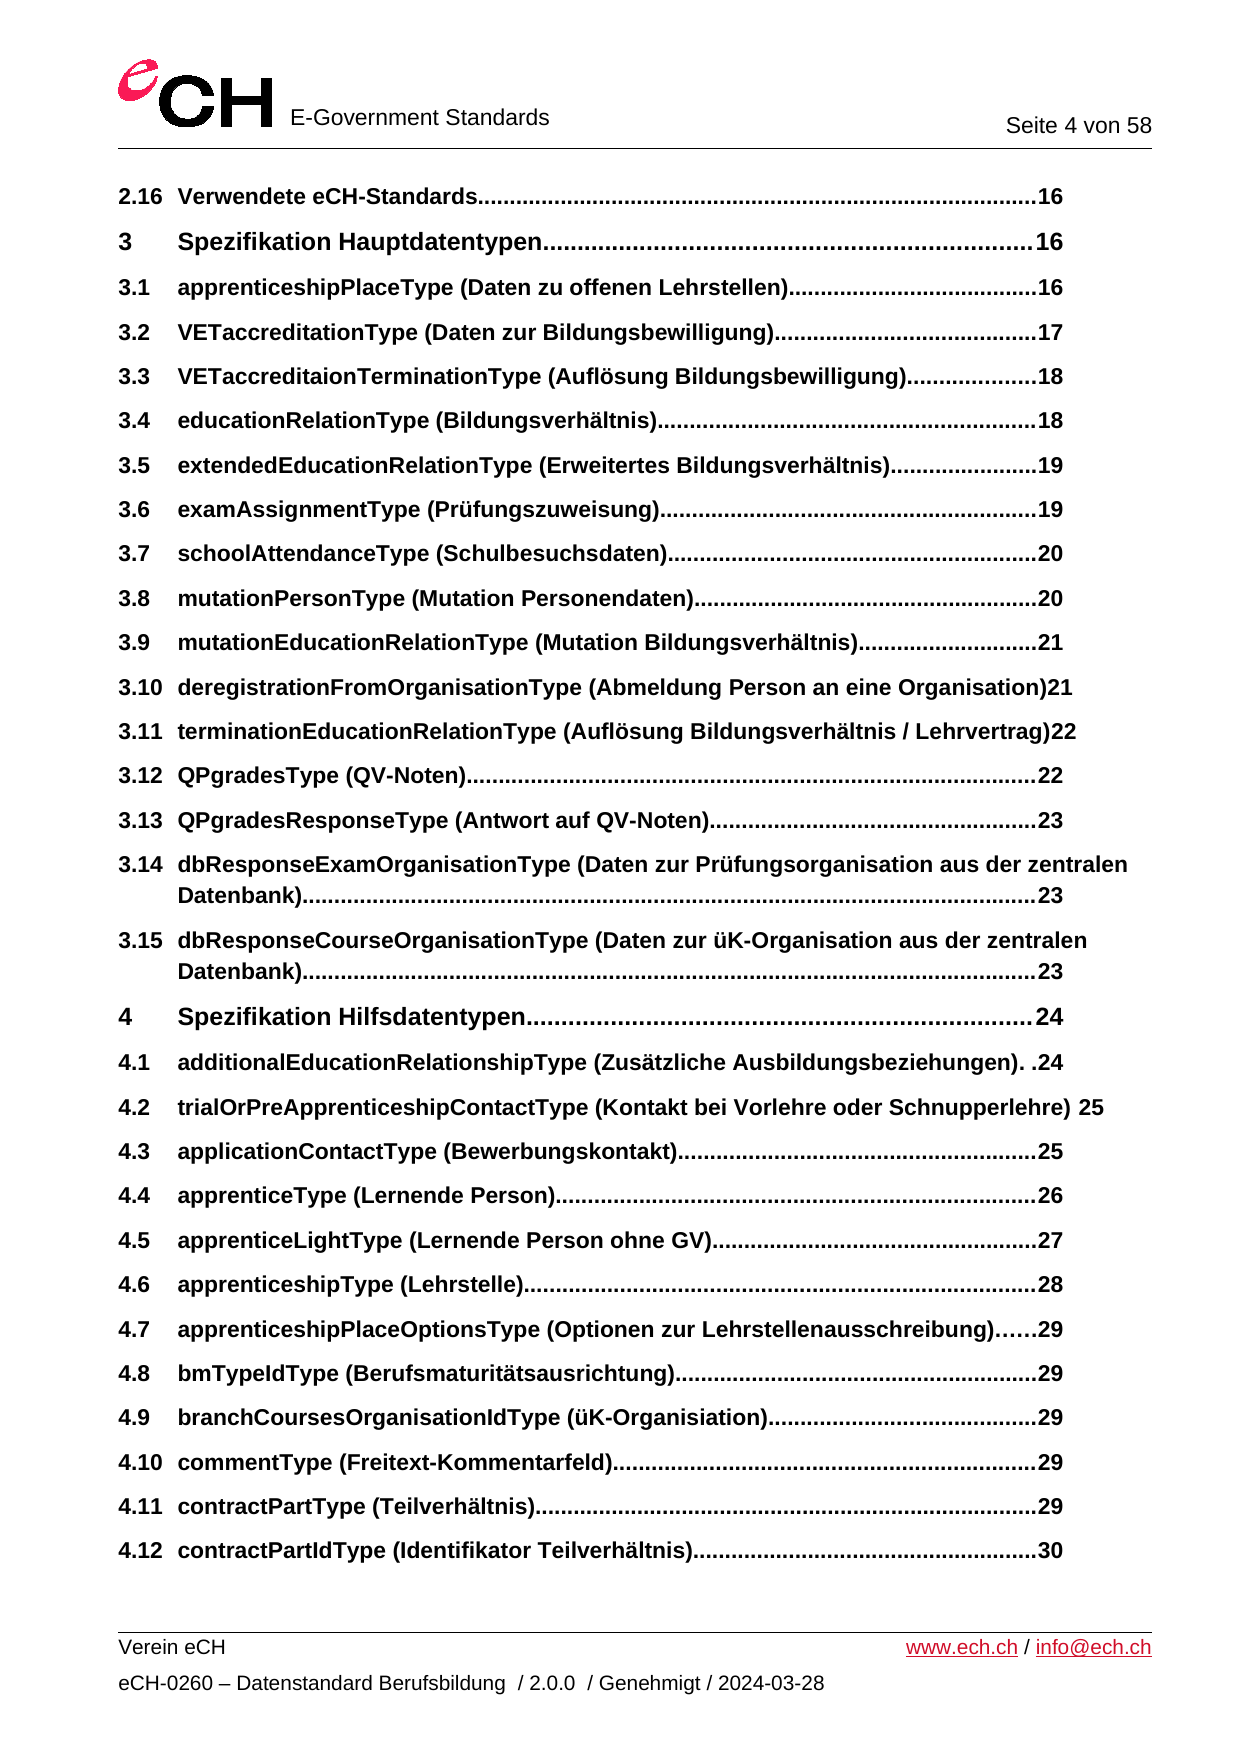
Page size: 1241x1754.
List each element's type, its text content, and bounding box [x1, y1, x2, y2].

text 3.2 VETaccreditationType (Daten zur Bildungsbewilligung) 17 [118, 318, 1152, 345]
text 4.10 commentType (Freitext-Kommentarfeld) 29 [118, 1449, 1152, 1475]
text 4 Spezifikation Hilfsdatentypen 24 [118, 1002, 1152, 1031]
text 4.11 contractPartType (Teilverhältnis) 29 [118, 1493, 1152, 1519]
text 3.3 VETaccreditaionTerminationType (Auflösung Bildungsbewilligung) 18 [118, 363, 1152, 389]
text 3.13 QPgradesResponseType (Antwort auf QV-Noten) 23 [118, 807, 1152, 833]
text 3.7 schoolAttendanceType (Schulbesuchsdaten) 20 [118, 540, 1152, 567]
text 4.8 bmTypeIdType (Berufsmaturitätsausrichtung) 29 [118, 1360, 1152, 1386]
text 3 Spezifikation Hauptdatentypen 16 [118, 227, 1152, 256]
text 3.12 QPgradesType (QV-Noten) 22 [118, 762, 1152, 788]
text 3.15 dbResponseCourseOrganisationType (Daten zur üK-Organisation aus der zentralen Datenbank) 23 [118, 927, 1152, 984]
text 4.2 trialOrPreApprenticeshipContactType (Kontakt bei Vorlehre oder Schnupperlehre) 25 [118, 1094, 1152, 1120]
text 3.14 dbResponseExamOrganisationType (Daten zur Prüfungsorganisation aus der zentralen Datenbank) 23 [118, 851, 1152, 909]
text 4.1 additionalEducationRelationshipType (Zusätzliche Ausbildungsbeziehungen) 24 [118, 1049, 1152, 1076]
text 4.5 apprenticeLightType (Lernende Person ohne GV) 27 [118, 1227, 1152, 1253]
text 3.6 examAssignmentType (Prüfungszuweisung) 19 [118, 496, 1152, 522]
text 2.16 Verwendete eCH-Standards 16 [118, 183, 1152, 209]
text 4.9 branchCoursesOrganisationIdType (üK-Organisiation) 29 [118, 1404, 1152, 1431]
text 3.10 deregistrationFromOrganisationType (Abmeldung Person an eine Organisation) 21 [118, 673, 1152, 700]
text 4.3 applicationContactType (Bewerbungskontakt) 25 [118, 1138, 1152, 1164]
text 4.12 contractPartIdType (Identifikator Teilverhältnis) 30 [118, 1537, 1152, 1564]
text 3.11 terminationEducationRelationType (Auflösung Bildungsverhältnis / Lehrvertrag) 22 [118, 718, 1152, 744]
text 3.5 extendedEducationRelationType (Erweitertes Bildungsverhältnis) 19 [118, 452, 1152, 478]
text 3.8 mutationPersonType (Mutation Personendaten) 20 [118, 585, 1152, 611]
text 3.1 apprenticeshipPlaceType (Daten zu offenen Lehrstellen) 16 [118, 274, 1152, 300]
text 4.6 apprenticeshipType (Lehrstelle) 28 [118, 1271, 1152, 1297]
text 3.9 mutationEducationRelationType (Mutation Bildungsverhältnis) 21 [118, 629, 1152, 655]
text 3.4 educationRelationType (Bildungsverhältnis) 18 [118, 407, 1152, 433]
text 4.7 apprenticeshipPlaceOptionsType (Optionen zur Lehrstellenausschreibung) 29 [118, 1316, 1152, 1342]
text 4.4 apprenticeType (Lernende Person) 26 [118, 1182, 1152, 1209]
